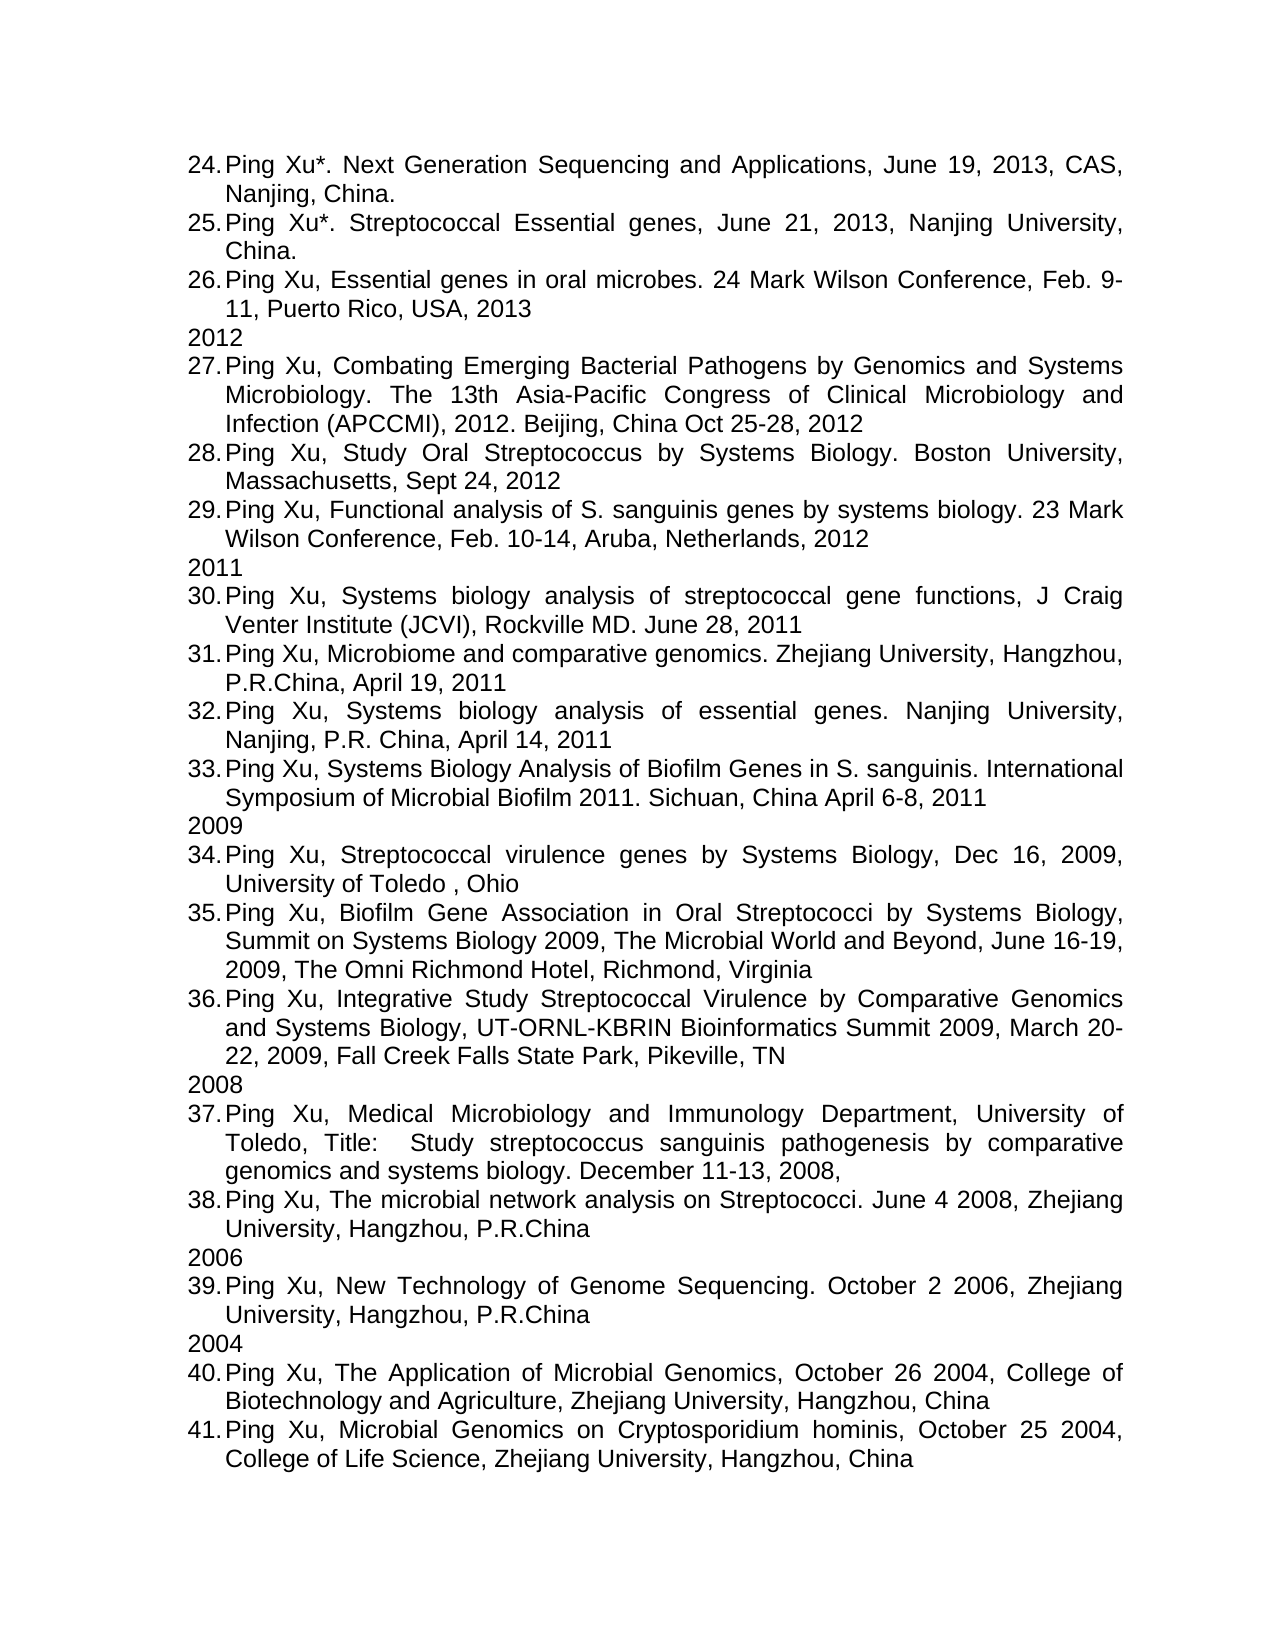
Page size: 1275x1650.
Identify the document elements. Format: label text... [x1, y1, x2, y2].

text 39. Ping Xu, New Technology of Genome Sequencing. October 2 2006, Zhejiang University, Hangzhou, P.R.China [187, 1271, 1125, 1329]
text 2009 [187, 811, 1125, 840]
text 40. Ping Xu, The Application of Microbial Genomics, October 26 2004, College of Biotechnology and Agriculture, Zhejiang University, Hangzhou, China [187, 1357, 1125, 1415]
text 41. Ping Xu, Microbial Genomics on Cryptosporidium hominis, October 25 2004, College of Life Science, Zhejiang University, Hangzhou, China [187, 1415, 1125, 1472]
text 32. Ping Xu, Systems biology analysis of essential genes. Nanjing University, Nanjing, P.R. China, April 14, 2011 [187, 696, 1125, 754]
text 2008 [187, 1070, 1125, 1099]
text 28. Ping Xu, Study Oral Streptococcus by Systems Biology. Boston University, Massachusetts, Sept 24, 2012 [187, 437, 1125, 495]
text 25. Ping Xu*. Streptococcal Essential genes, June 21, 2013, Nanjing University, China. [187, 207, 1125, 265]
text 34. Ping Xu, Streptococcal virulence genes by Systems Biology, Dec 16, 2009, University of Toledo , Ohio [187, 840, 1125, 897]
text 2011 [187, 552, 1125, 581]
text 2006 [187, 1242, 1125, 1271]
text 33. Ping Xu, Systems Biology Analysis of Biofilm Genes in S. sanguinis. International Symposium of Microbial Biofilm 2011. Sichuan, China April 6-8, 2011 [187, 754, 1125, 811]
text 36. Ping Xu, Integrative Study Streptococcal Virulence by Comparative Genomics and Systems Biology, UT-ORNL-KBRIN Bioinformatics Summit 2009, March 20-22, 2009, Fall Creek Falls State Park, Pikeville, TN [187, 984, 1125, 1070]
text 24. Ping Xu*. Next Generation Sequencing and Applications, June 19, 2013, CAS, Nanjing, China. [187, 150, 1125, 207]
text 35. Ping Xu, Biofilm Gene Association in Oral Streptococci by Systems Biology, Summit on Systems Biology 2009, The Microbial World and Beyond, June 16-19, 2009, The Omni Richmond Hotel, Richmond, Virginia [187, 897, 1125, 984]
text 2004 [187, 1329, 1125, 1357]
text 27. Ping Xu, Combating Emerging Bacterial Pathogens by Genomics and Systems Microbiology. The 13th Asia-Pacific Congress of Clinical Microbiology and Infection (APCCMI), 2012. Beijing, China Oct 25-28, 2012 [187, 351, 1125, 437]
text 2012 [187, 322, 1125, 351]
text 30. Ping Xu, Systems biology analysis of streptococcal gene functions, J Craig Venter Institute (JCVI), Rockville MD. June 28, 2011 [187, 581, 1125, 639]
text 29. Ping Xu, Functional analysis of S. sanguinis genes by systems biology. 23 Mark Wilson Conference, Feb. 10-14, Aruba, Netherlands, 2012 [187, 495, 1125, 552]
text 37. Ping Xu, Medical Microbiology and Immunology Department, University of Toledo, Title: Study streptococcus sanguinis pathogenesis by comparative genomics and systems biology. December 11-13, 2008, [187, 1099, 1125, 1185]
text 38. Ping Xu, The microbial network analysis on Streptococci. June 4 2008, Zhejiang University, Hangzhou, P.R.China [187, 1185, 1125, 1242]
text 31. Ping Xu, Microbiome and comparative genomics. Zhejiang University, Hangzhou, P.R.China, April 19, 2011 [187, 639, 1125, 696]
text 26. Ping Xu, Essential genes in oral microbes. 24 Mark Wilson Conference, Feb. 9-11, Puerto Rico, USA, 2013 [187, 265, 1125, 322]
